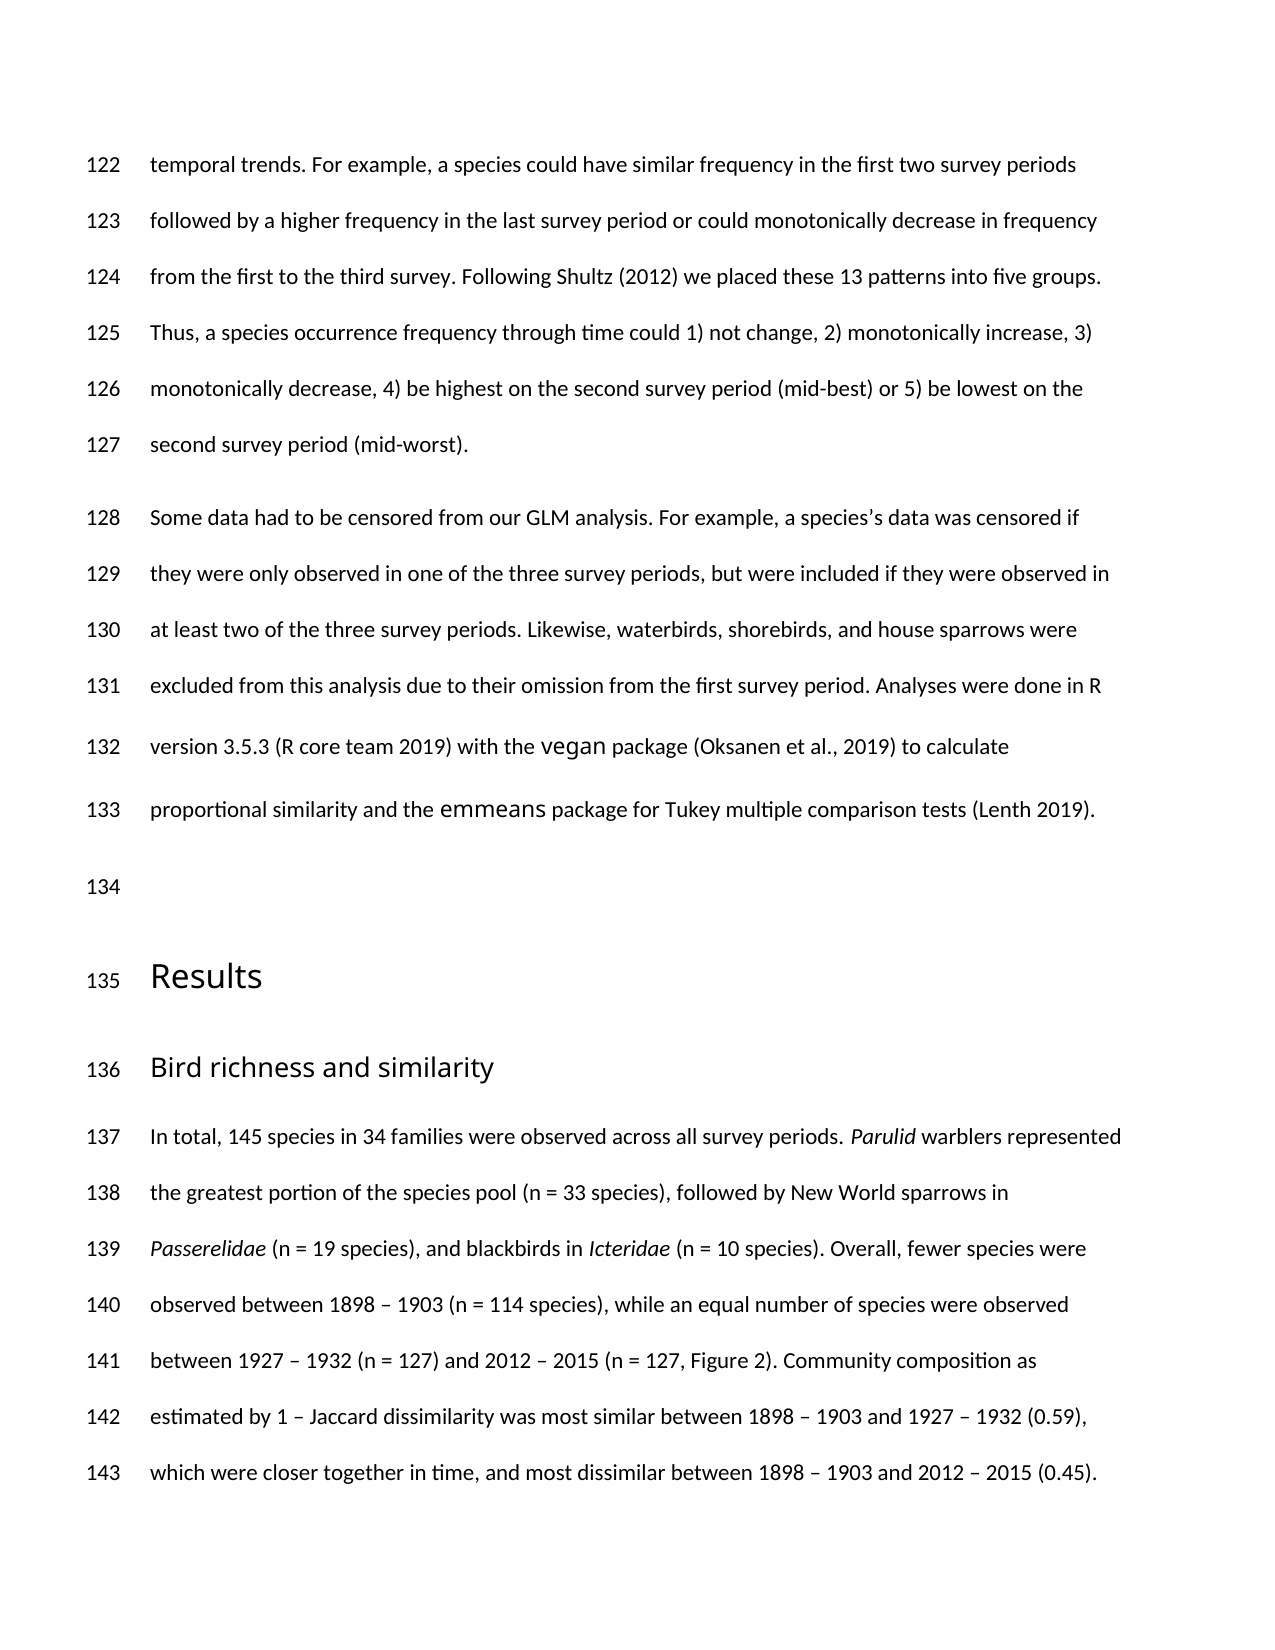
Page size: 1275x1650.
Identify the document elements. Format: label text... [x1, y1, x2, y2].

text Some data had to be censored from our GLM analysis. For example, a species’s data was censored if they were only observed in one of the three survey periods, but were included if they were observed in at least two of the three survey periods. Likewise, waterbirds, shorebirds, and house sparrows were excluded from this analysis due to their omission from the first survey period. Analyses were done in R version 3.5.3 (R core team 2019) with the vegan package (Oksanen et al., 2019) to calculate proportional similarity and the emmeans package for Tukey multiple comparison tests (Lenth 2019). [150, 503, 1125, 824]
subtitle Bird richness and similarity [150, 1048, 1125, 1085]
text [150, 1122, 1125, 1486]
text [150, 150, 1125, 458]
subtitle Results [150, 953, 1125, 998]
